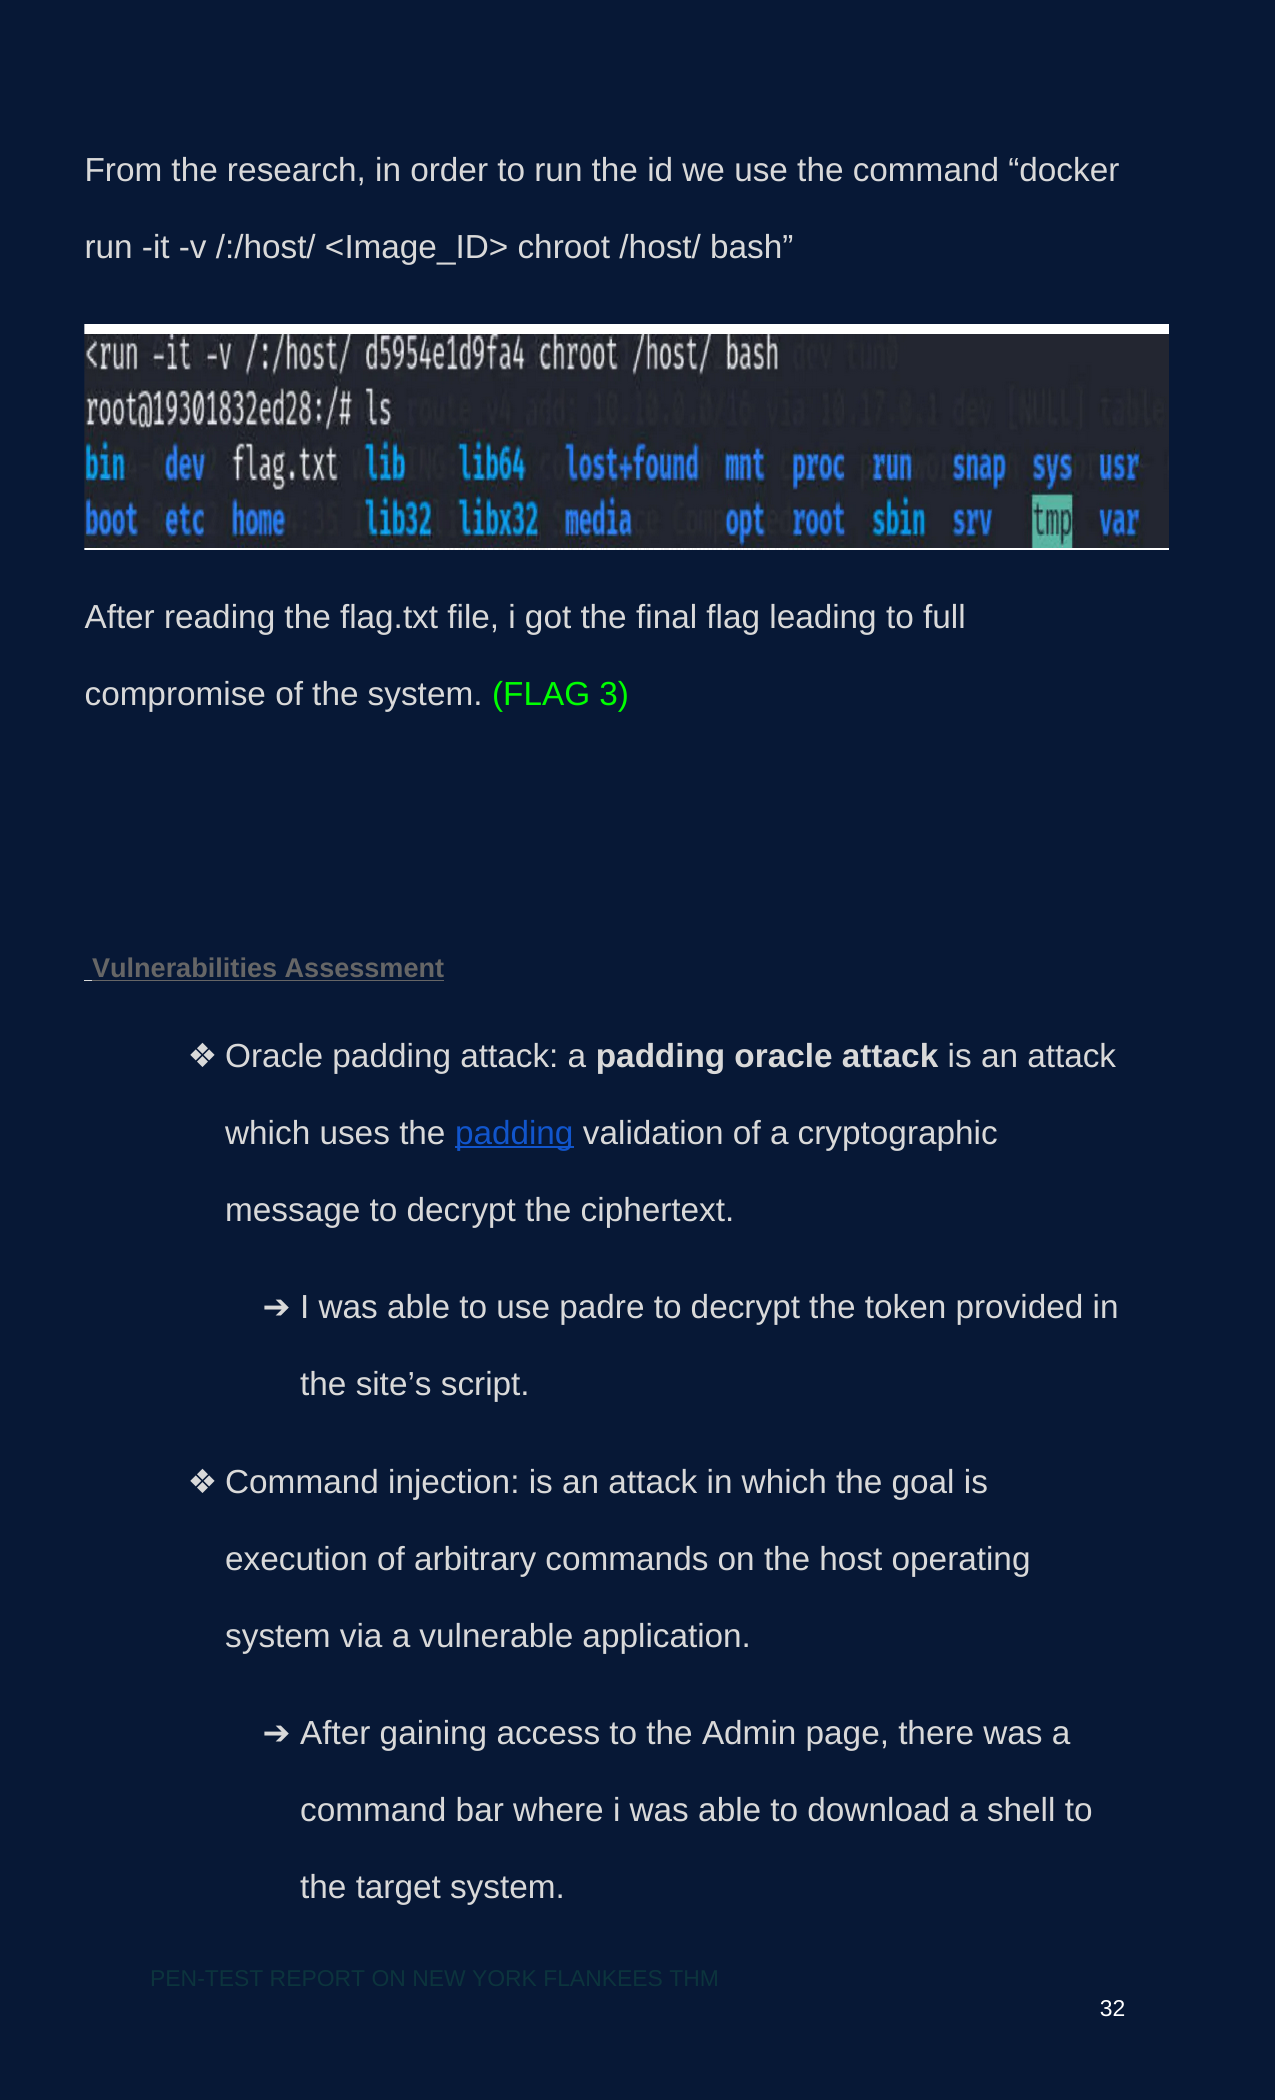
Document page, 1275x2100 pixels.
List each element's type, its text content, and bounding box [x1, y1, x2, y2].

list Oracle padding attack: a padding oracle attack is an attack which uses the padding validation of a cryptographic message to decrypt the ciphertext. [187, 1036, 1125, 1228]
list Command injection: is an attack in which the goal is execution of arbitrary commands on the host operating system via a vulnerable application. [187, 1462, 1125, 1654]
list After gaining access to the Admin page, there was a command bar where i was able to download a shell to the target system. [262, 1713, 1125, 1906]
subtitle Vulnerabilities Assessment [84, 952, 1125, 984]
text After reading the flag.txt file, i got the final flag leading to full compromise of the system. (FLAG 3) [84, 597, 1125, 712]
text From the research, in order to run the id we use the command “docker run -it -v /:/host/ <Image_ID> chroot /host/ bash” [84, 150, 1125, 265]
list I was able to use padre to decrypt the token provided in the site’s script. [262, 1287, 1125, 1403]
picture [84, 324, 1169, 550]
